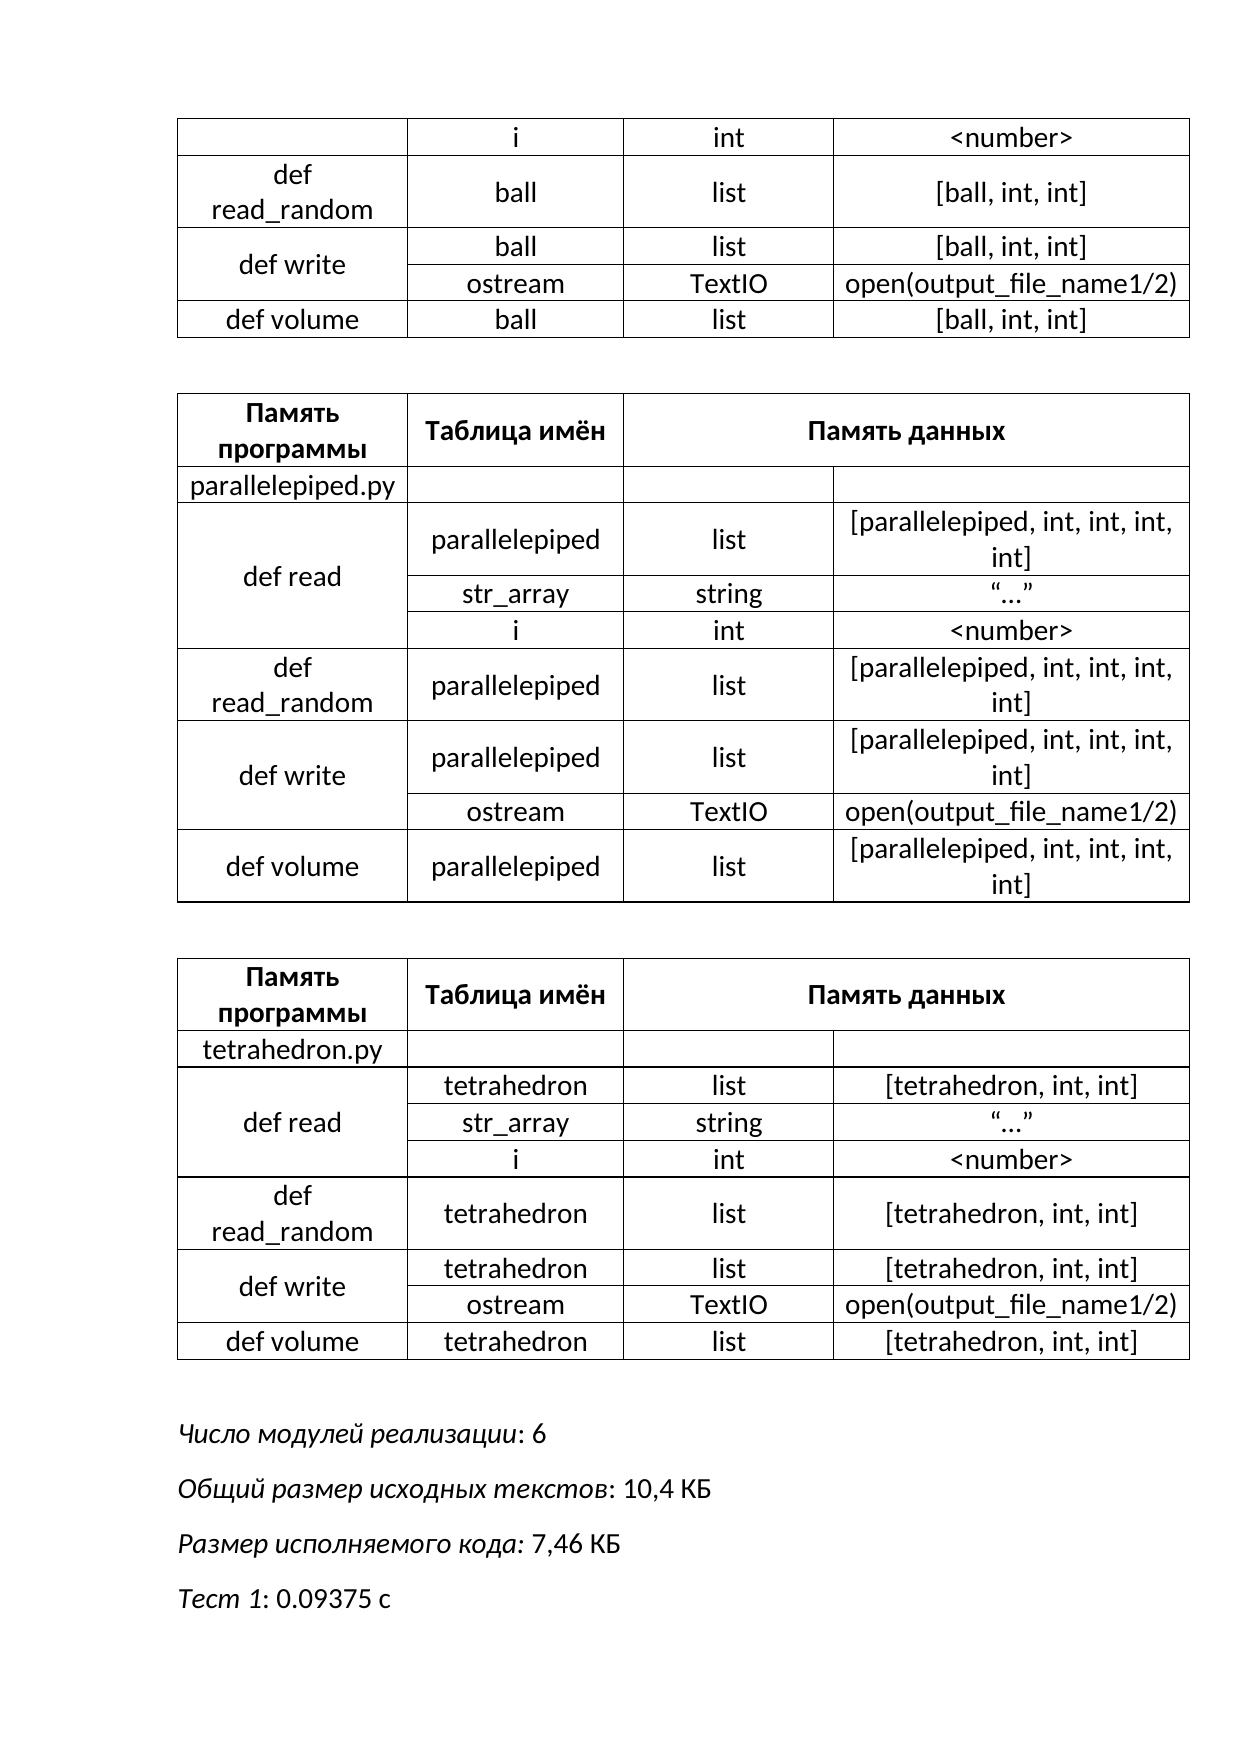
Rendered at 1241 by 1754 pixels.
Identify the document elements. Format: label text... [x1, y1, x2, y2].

table_cell TextIO [624, 265, 833, 300]
table_cell ball [408, 156, 623, 227]
table_cell i [408, 612, 623, 648]
table_cell <number> [834, 119, 1189, 155]
table_cell open(output_file_name1/2) [834, 265, 1189, 300]
table_cell tetrahedron [408, 1323, 623, 1359]
table_cell parallelepiped.py [178, 467, 407, 502]
table_cell list [624, 830, 833, 901]
table_header Память программы [178, 394, 407, 466]
table_cell i [408, 1141, 623, 1176]
table_cell list [624, 156, 833, 227]
table_cell [parallelepiped, int, int, int, int] [834, 830, 1189, 901]
table_cell list [624, 301, 833, 337]
text Тест 1: 0.09375 с [177, 1580, 1152, 1616]
table_cell tetrahedron [408, 1178, 623, 1249]
table_cell list [624, 1250, 833, 1285]
table_cell string [624, 1104, 833, 1140]
table_cell ostream [408, 1286, 623, 1322]
table_cell def read [178, 503, 407, 648]
table_cell [parallelepiped, int, int, int, int] [834, 649, 1189, 720]
table_cell int [624, 612, 833, 648]
table_cell “…” [834, 576, 1189, 611]
table_cell list [624, 1178, 833, 1249]
text Общий размер исходных текстов: 10,4 КБ [177, 1470, 1152, 1506]
table_cell [tetrahedron, int, int] [834, 1178, 1189, 1249]
table_cell def volume [178, 301, 407, 337]
table_cell int [624, 119, 833, 155]
table_cell [624, 1031, 833, 1066]
table_cell ball [408, 301, 623, 337]
table_header Память данных [624, 394, 1189, 466]
table_cell parallelepiped [408, 830, 623, 901]
table_cell list [624, 228, 833, 264]
table_cell tetrahedron.py [178, 1031, 407, 1066]
table_cell open(output_file_name1/2) [834, 1286, 1189, 1322]
table_cell [parallelepiped, int, int, int, int] [834, 721, 1189, 792]
table_cell def write [178, 721, 407, 829]
table_cell def read_random [178, 1178, 407, 1249]
table_cell [tetrahedron, int, int] [834, 1323, 1189, 1359]
table_cell ball [408, 228, 623, 264]
table_cell str_array [408, 576, 623, 611]
table_cell [624, 467, 833, 502]
table_cell <number> [834, 612, 1189, 648]
table_header Таблица имён [408, 959, 623, 1030]
table_cell [834, 1031, 1189, 1066]
table_cell i [408, 119, 623, 155]
table_cell list [624, 1068, 833, 1103]
table_cell tetrahedron [408, 1250, 623, 1285]
table_cell TextIO [624, 794, 833, 829]
table_cell tetrahedron [408, 1068, 623, 1103]
table_header Память данных [624, 959, 1189, 1030]
table_cell [ball, int, int] [834, 301, 1189, 337]
text Число модулей реализации: 6 [177, 1415, 1152, 1451]
table_cell def read_random [178, 649, 407, 720]
table_cell ostream [408, 265, 623, 300]
table_cell “…” [834, 1104, 1189, 1140]
table_cell def read_random [178, 156, 407, 227]
table_cell def write [178, 228, 407, 300]
table_cell int [624, 1141, 833, 1176]
table_cell [834, 467, 1189, 502]
table_cell TextIO [624, 1286, 833, 1322]
table_cell [ball, int, int] [834, 156, 1189, 227]
table_cell [408, 467, 623, 502]
table_cell parallelepiped [408, 503, 623, 574]
table_cell list [624, 649, 833, 720]
table_cell list [624, 721, 833, 792]
table_cell def read [178, 1068, 407, 1176]
table_cell string [624, 576, 833, 611]
table_cell open(output_file_name1/2) [834, 794, 1189, 829]
table_cell str_array [408, 1104, 623, 1140]
table_cell [tetrahedron, int, int] [834, 1068, 1189, 1103]
table_cell ostream [408, 794, 623, 829]
table_cell def volume [178, 830, 407, 901]
table_cell [ball, int, int] [834, 228, 1189, 264]
table_cell list [624, 503, 833, 574]
table_cell [parallelepiped, int, int, int, int] [834, 503, 1189, 574]
table_cell parallelepiped [408, 649, 623, 720]
table_cell list [624, 1323, 833, 1359]
table_cell def write [178, 1250, 407, 1322]
table_cell def volume [178, 1323, 407, 1359]
text Размер исполняемого кода: 7,46 КБ [177, 1525, 1152, 1561]
table_cell parallelepiped [408, 721, 623, 792]
table_cell <number> [834, 1141, 1189, 1176]
table_cell [408, 1031, 623, 1066]
table_cell [tetrahedron, int, int] [834, 1250, 1189, 1285]
table_header Память программы [178, 959, 407, 1030]
table_header Таблица имён [408, 394, 623, 466]
